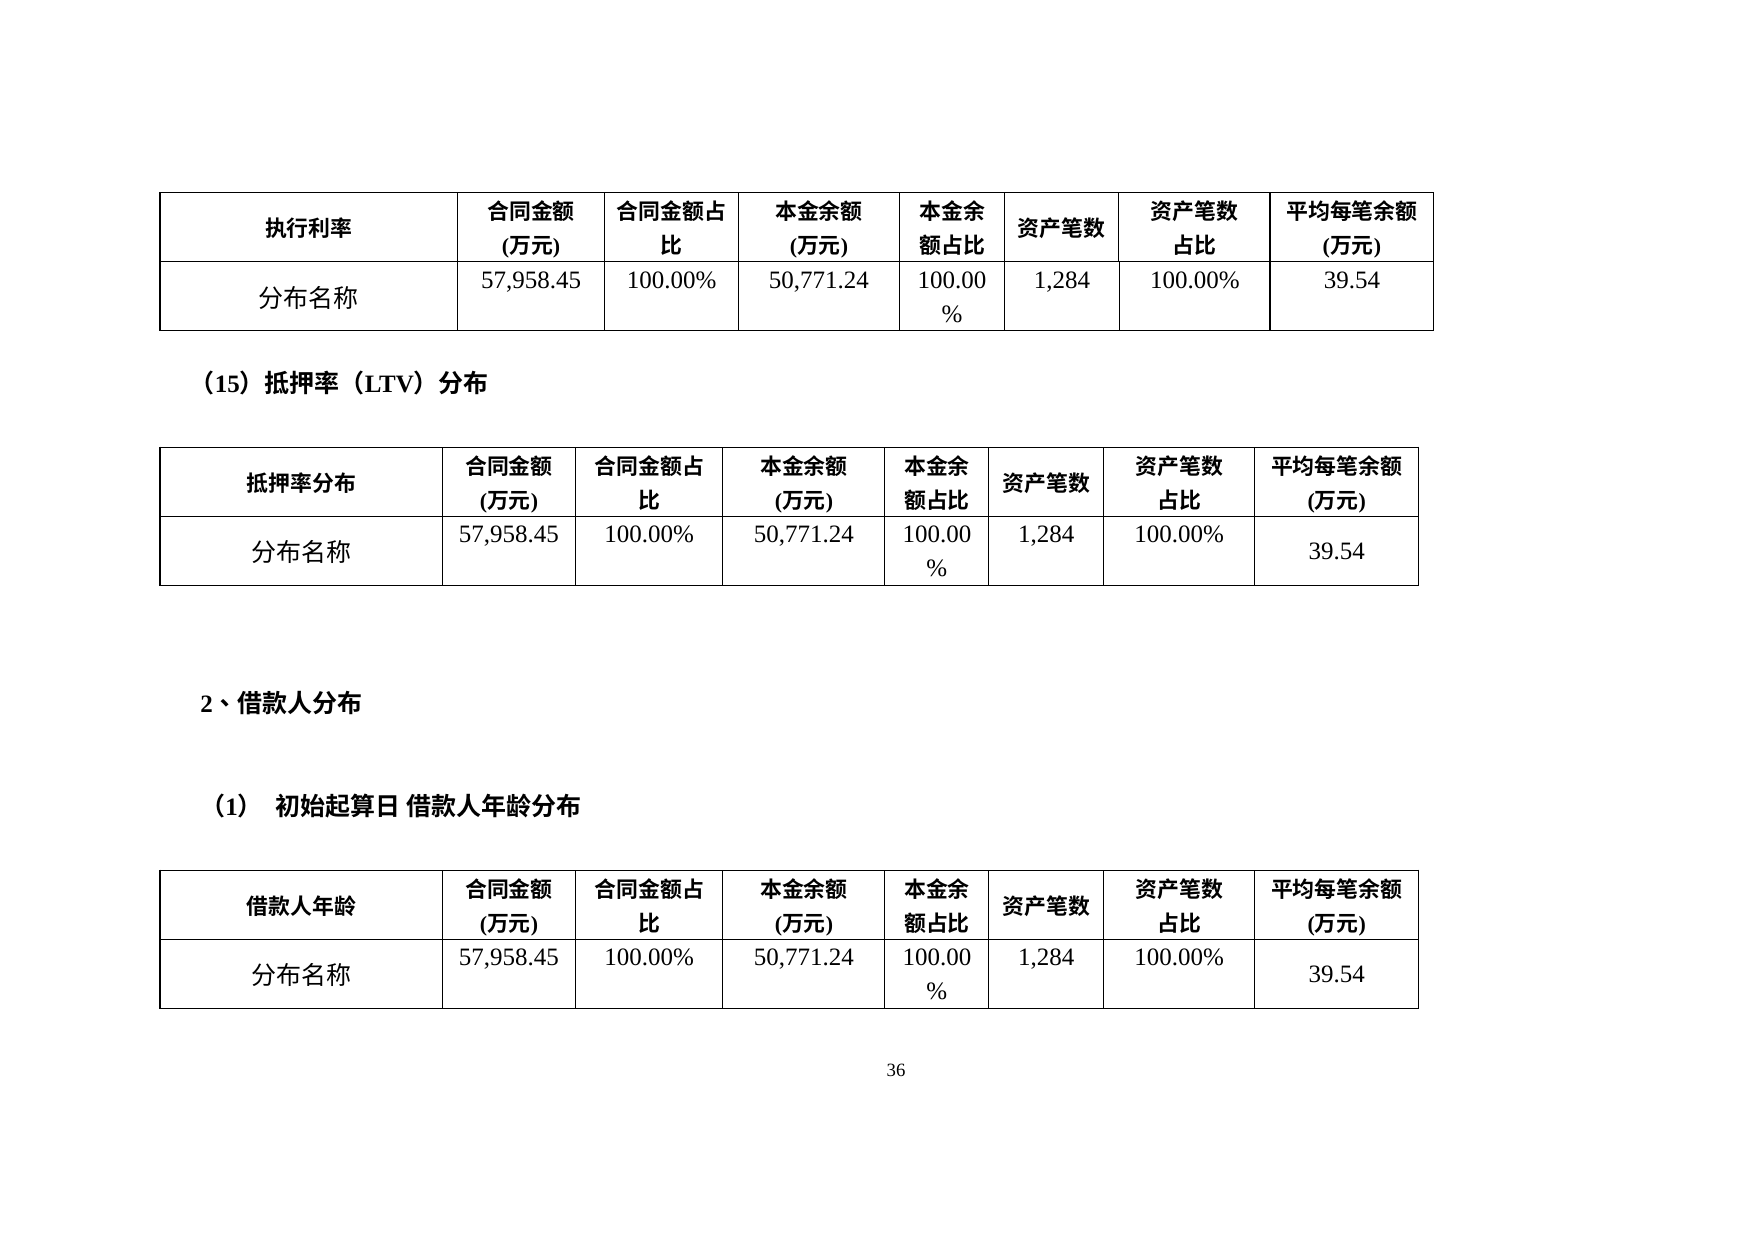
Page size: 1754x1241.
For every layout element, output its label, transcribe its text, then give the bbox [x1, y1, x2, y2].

table_header 本金余额 (万元) [723, 871, 884, 938]
table_header 平均每笔余额 (万元) [1255, 871, 1418, 938]
table_header 合同金额 (万元) [443, 448, 575, 516]
table_header 平均每笔余额 (万元) [1255, 448, 1418, 516]
table_header 合同金额 (万元) [458, 193, 604, 261]
table_header 资产笔数 占比 [1104, 448, 1254, 516]
list 初始起算日 借款人年龄分布 [200, 771, 1604, 839]
table_header 资产笔数 [989, 448, 1103, 516]
table_header 本金余额占比 [885, 448, 988, 516]
table_header 本金余额 (万元) [723, 448, 884, 516]
table_header 资产笔数 占比 [1119, 193, 1269, 261]
text （15）抵押率（LTV）分布 [150, 348, 1604, 416]
table_header 资产笔数 占比 [1104, 871, 1254, 938]
table_header 平均每笔余额 (万元) [1271, 193, 1433, 261]
table_header 合同金额占比 [605, 193, 738, 261]
table_header 合同金额占比 [576, 871, 722, 938]
table_header 资产笔数 [1005, 193, 1118, 261]
subtitle 2、借款人分布 [200, 668, 1604, 736]
table_header 合同金额占比 [576, 448, 722, 516]
table_header 抵押率分布 [161, 448, 442, 516]
table_header 本金余额占比 [900, 193, 1004, 261]
table_header 本金余额 (万元) [739, 193, 899, 261]
table_header 借款人年龄 [161, 871, 442, 938]
table_header 资产笔数 [989, 871, 1103, 938]
table_header 合同金额 (万元) [443, 871, 575, 938]
table_header 执行利率 [161, 193, 457, 261]
table_header 本金余额占比 [885, 871, 988, 938]
